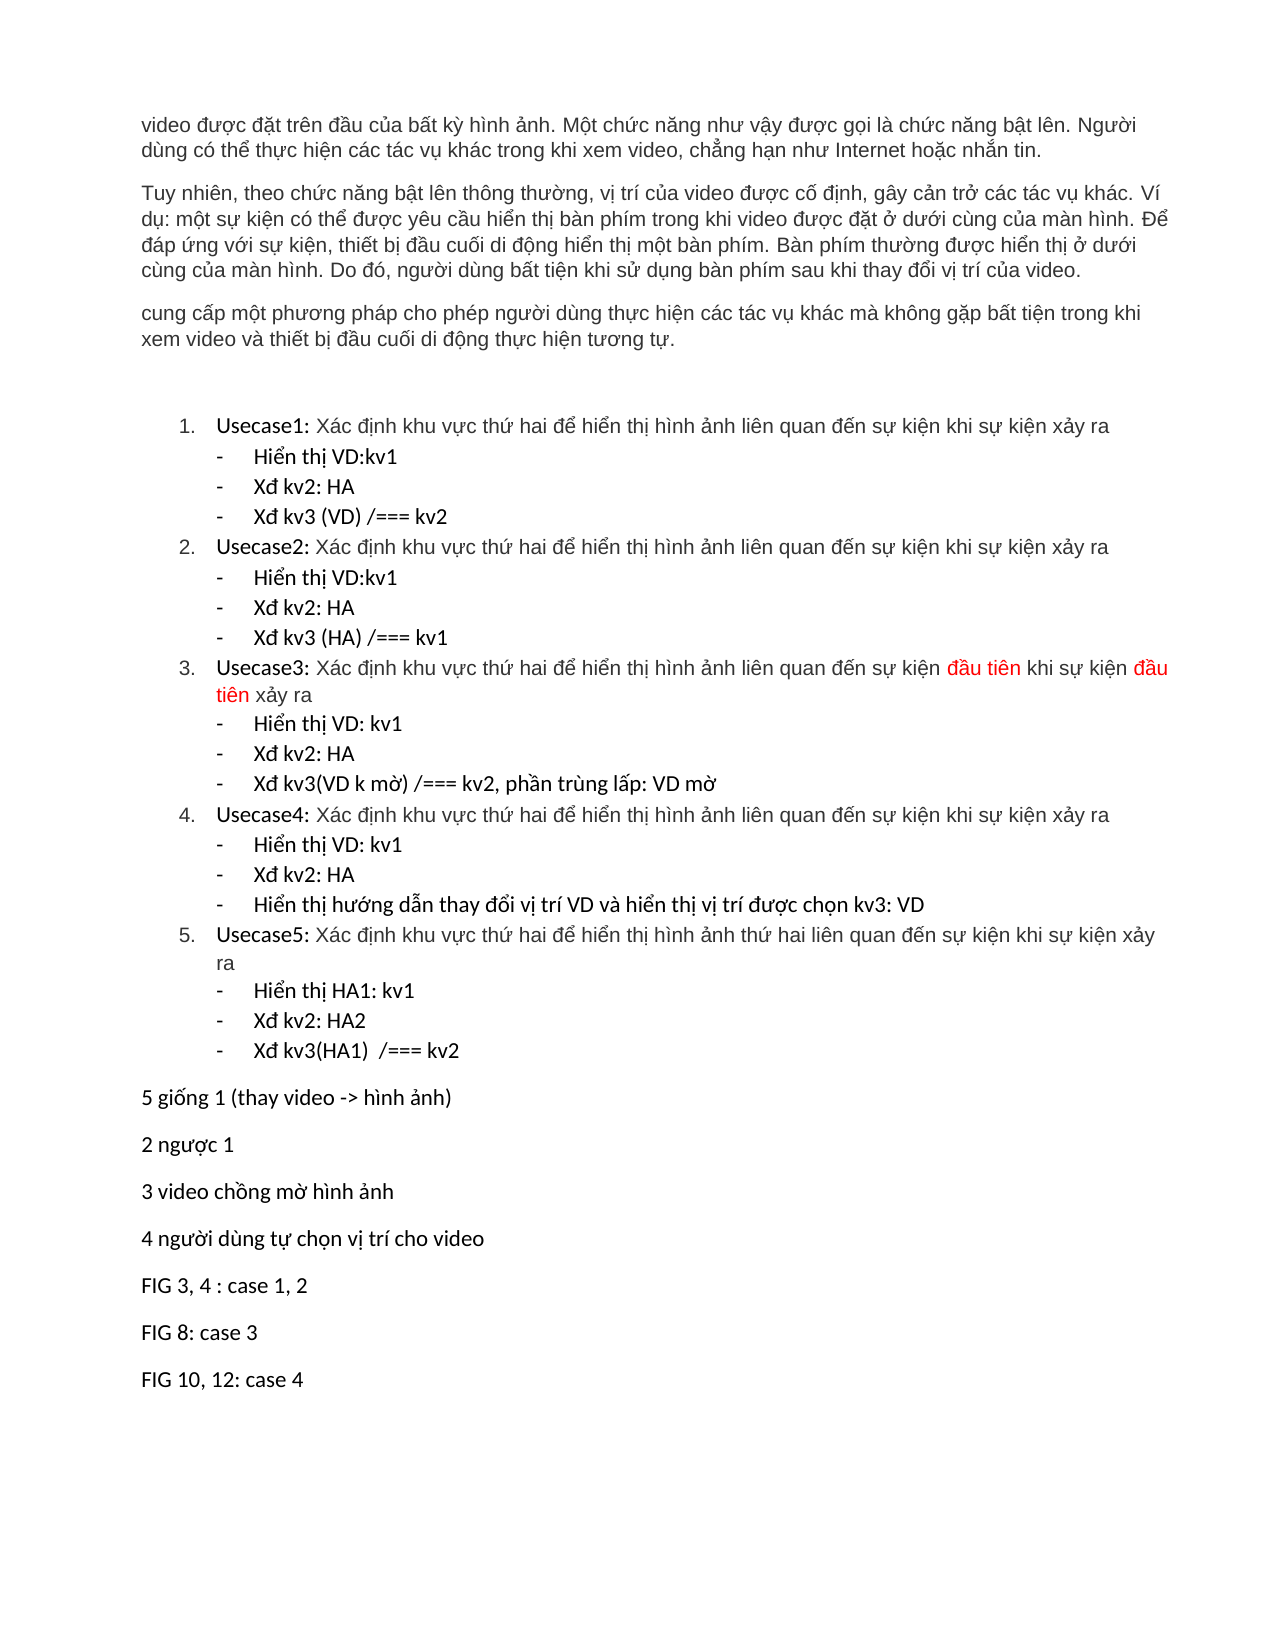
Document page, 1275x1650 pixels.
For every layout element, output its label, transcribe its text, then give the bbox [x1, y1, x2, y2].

list Xđ kv2: HA [216, 472, 1171, 500]
text 4 người dùng tự chọn vị trí cho video [141, 1224, 1171, 1252]
list Xđ kv2: HA [216, 860, 1171, 888]
list Usecase1: Xác định khu vực thứ hai để hiển thị hình ảnh liên quan đến sự kiện khi sự kiện xảy ra [178, 412, 1171, 440]
list Usecase5: Xác định khu vực thứ hai để hiển thị hình ảnh thứ hai liên quan đến sự kiện khi sự kiện xảy ra [178, 921, 1171, 974]
list Xđ kv3(VD k mờ) /=== kv2, phần trùng lấp: VD mờ [216, 769, 1171, 797]
text FIG 10, 12: case 4 [141, 1365, 1171, 1393]
list Xđ kv3 (HA) /=== kv1 [216, 623, 1171, 651]
text cung cấp một phương pháp cho phép người dùng thực hiện các tác vụ khác mà không gặp bất tiện trong khi xem video và thiết bị đầu cuối di động thực hiện tương tự. [141, 301, 1171, 351]
list Hiển thị VD: kv1 [216, 709, 1171, 737]
list Usecase4: Xác định khu vực thứ hai để hiển thị hình ảnh liên quan đến sự kiện khi sự kiện xảy ra [178, 800, 1171, 828]
list Hiển thị VD: kv1 [216, 830, 1171, 858]
list Hiển thị VD:kv1 [216, 563, 1171, 591]
list Xđ kv2: HA [216, 739, 1171, 767]
text FIG 3, 4 : case 1, 2 [141, 1271, 1171, 1299]
list Xđ kv2: HA [216, 593, 1171, 621]
list Usecase3: Xác định khu vực thứ hai để hiển thị hình ảnh liên quan đến sự kiện đầu tiên khi sự kiện đầu tiên xảy ra [178, 653, 1171, 707]
text 5 giống 1 (thay video -> hình ảnh) [141, 1083, 1171, 1112]
text FIG 8: case 3 [141, 1318, 1171, 1346]
list Xđ kv3 (VD) /=== kv2 [216, 502, 1171, 530]
list Hiển thị VD:kv1 [216, 442, 1171, 470]
text video được đặt trên đầu của bất kỳ hình ảnh. Một chức năng như vậy được gọi là chức năng bật lên. Người dùng có thể thực hiện các tác vụ khác trong khi xem video, chẳng hạn như Internet hoặc nhắn tin. [141, 112, 1171, 162]
list Usecase2: Xác định khu vực thứ hai để hiển thị hình ảnh liên quan đến sự kiện khi sự kiện xảy ra [178, 532, 1171, 561]
text 2 ngược 1 [141, 1130, 1171, 1158]
list Hiển thị hướng dẫn thay đổi vị trí VD và hiển thị vị trí được chọn kv3: VD [216, 890, 1171, 918]
list Xđ kv2: HA2 [216, 1006, 1171, 1034]
text 3 video chồng mờ hình ảnh [141, 1177, 1171, 1205]
list Hiển thị HA1: kv1 [216, 976, 1171, 1004]
text Tuy nhiên, theo chức năng bật lên thông thường, vị trí của video được cố định, gây cản trở các tác vụ khác. Ví dụ: một sự kiện có thể được yêu cầu hiển thị bàn phím trong khi video được đặt ở dưới cùng của màn hình. Để đáp ứng với sự kiện, thiết bị đầu cuối di động hiển thị một bàn phím. Bàn phím thường được hiển thị ở dưới cùng của màn hình. Do đó, người dùng bất tiện khi sử dụng bàn phím sau khi thay đổi vị trí của video. [141, 181, 1171, 282]
list Xđ kv3(HA1) /=== kv2 [216, 1037, 1171, 1065]
